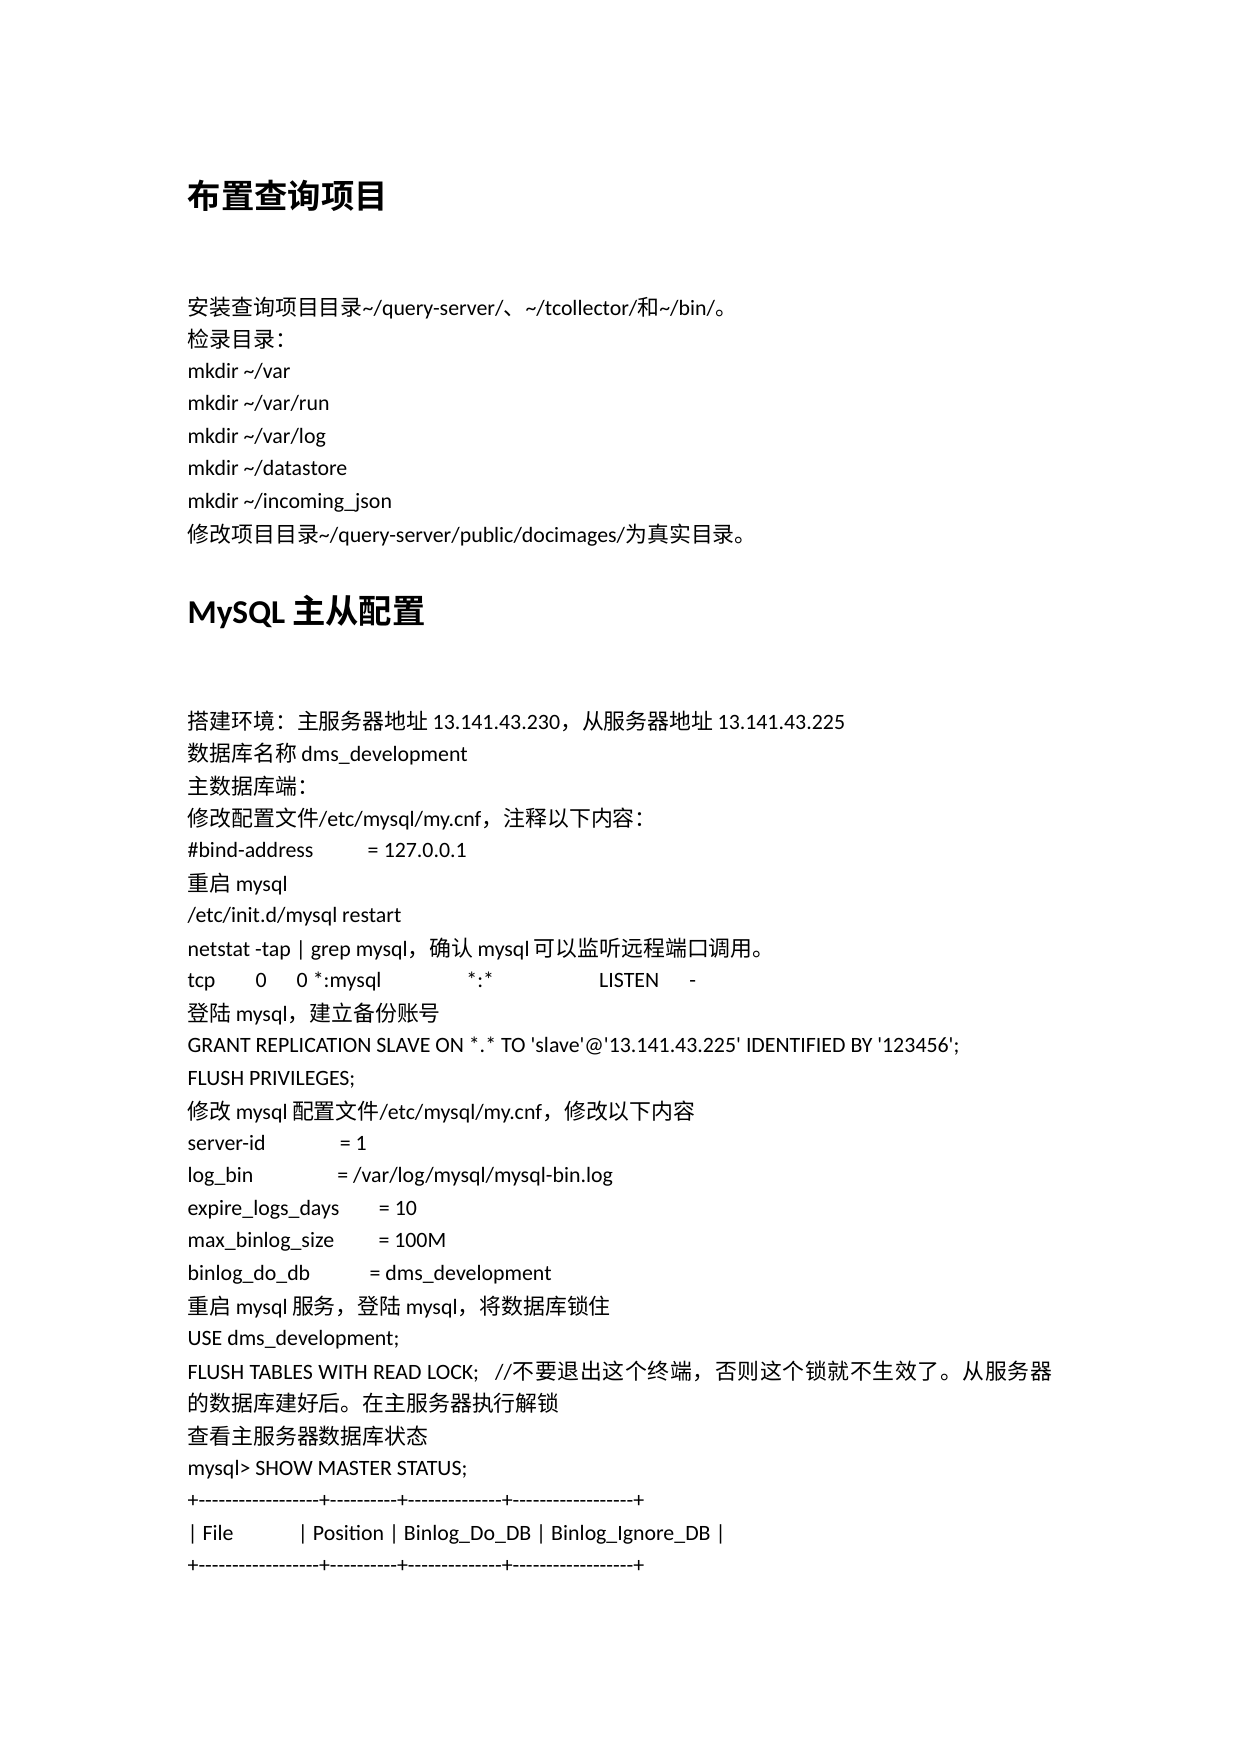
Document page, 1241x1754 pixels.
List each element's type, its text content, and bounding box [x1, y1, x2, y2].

text 查看主服务器数据库状态 [187, 1418, 1053, 1451]
text log_bin = /var/log/mysql/mysql-bin.log [187, 1158, 1053, 1191]
text max_binlog_size = 100M [187, 1223, 1053, 1256]
text 检录目录： [187, 322, 1053, 354]
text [187, 1483, 1053, 1516]
text 修改项目目录~/query-server/public/docimages/为真实目录。 [187, 517, 1053, 549]
text mkdir ~/var [187, 354, 1053, 387]
text #bind-address = 127.0.0.1 [187, 833, 1053, 866]
text mkdir ~/datastore [187, 452, 1053, 484]
text mkdir ~/var/run [187, 387, 1053, 419]
text 重启mysql [187, 866, 1053, 898]
text expire_logs_days = 10 [187, 1191, 1053, 1223]
text 数据库名称dms_development [187, 736, 1053, 768]
text 登陆mysql，建立备份账号 [187, 996, 1053, 1028]
text mkdir ~/var/log [187, 419, 1053, 452]
subtitle 布置查询项目 [187, 162, 1053, 227]
text /etc/init.d/mysql restart [187, 898, 1053, 931]
text FLUSH TABLES WITH READ LOCK; //不要退出这个终端，否则这个锁就不生效了。从服务器的数据库建好后。在主服务器执行解锁 [187, 1353, 1053, 1418]
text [187, 1548, 1053, 1581]
text GRANT REPLICATION SLAVE ON *.* TO 'slave'@'13.141.43.225' IDENTIFIED BY '123456'; [187, 1028, 1053, 1061]
text server-id = 1 [187, 1126, 1053, 1158]
text 重启mysql服务，登陆mysql，将数据库锁住 [187, 1288, 1053, 1321]
text binlog_do_db = dms_development [187, 1256, 1053, 1288]
text | File | Position | Binlog_Do_DB | Binlog_Ignore_DB | [187, 1516, 1053, 1548]
text netstat -tap | grep mysql，确认mysql可以监听远程端口调用。 [187, 931, 1053, 963]
text mkdir ~/incoming_json [187, 484, 1053, 517]
text 主数据库端： [187, 768, 1053, 801]
text 修改mysql配置文件/etc/mysql/my.cnf，修改以下内容 [187, 1093, 1053, 1126]
text USE dms_development; [187, 1321, 1053, 1353]
text tcp 0 0 *:mysql *:* LISTEN - [187, 963, 1053, 996]
text mysql> SHOW MASTER STATUS; [187, 1451, 1053, 1483]
text 安装查询项目目录~/query-server/、~/tcollector/和~/bin/。 [187, 289, 1053, 322]
text 搭建环境：主服务器地址13.141.43.230，从服务器地址13.141.43.225 [187, 703, 1053, 736]
subtitle MySQL主从配置 [187, 576, 1053, 641]
text 修改配置文件/etc/mysql/my.cnf，注释以下内容： [187, 801, 1053, 833]
text FLUSH PRIVILEGES; [187, 1061, 1053, 1093]
